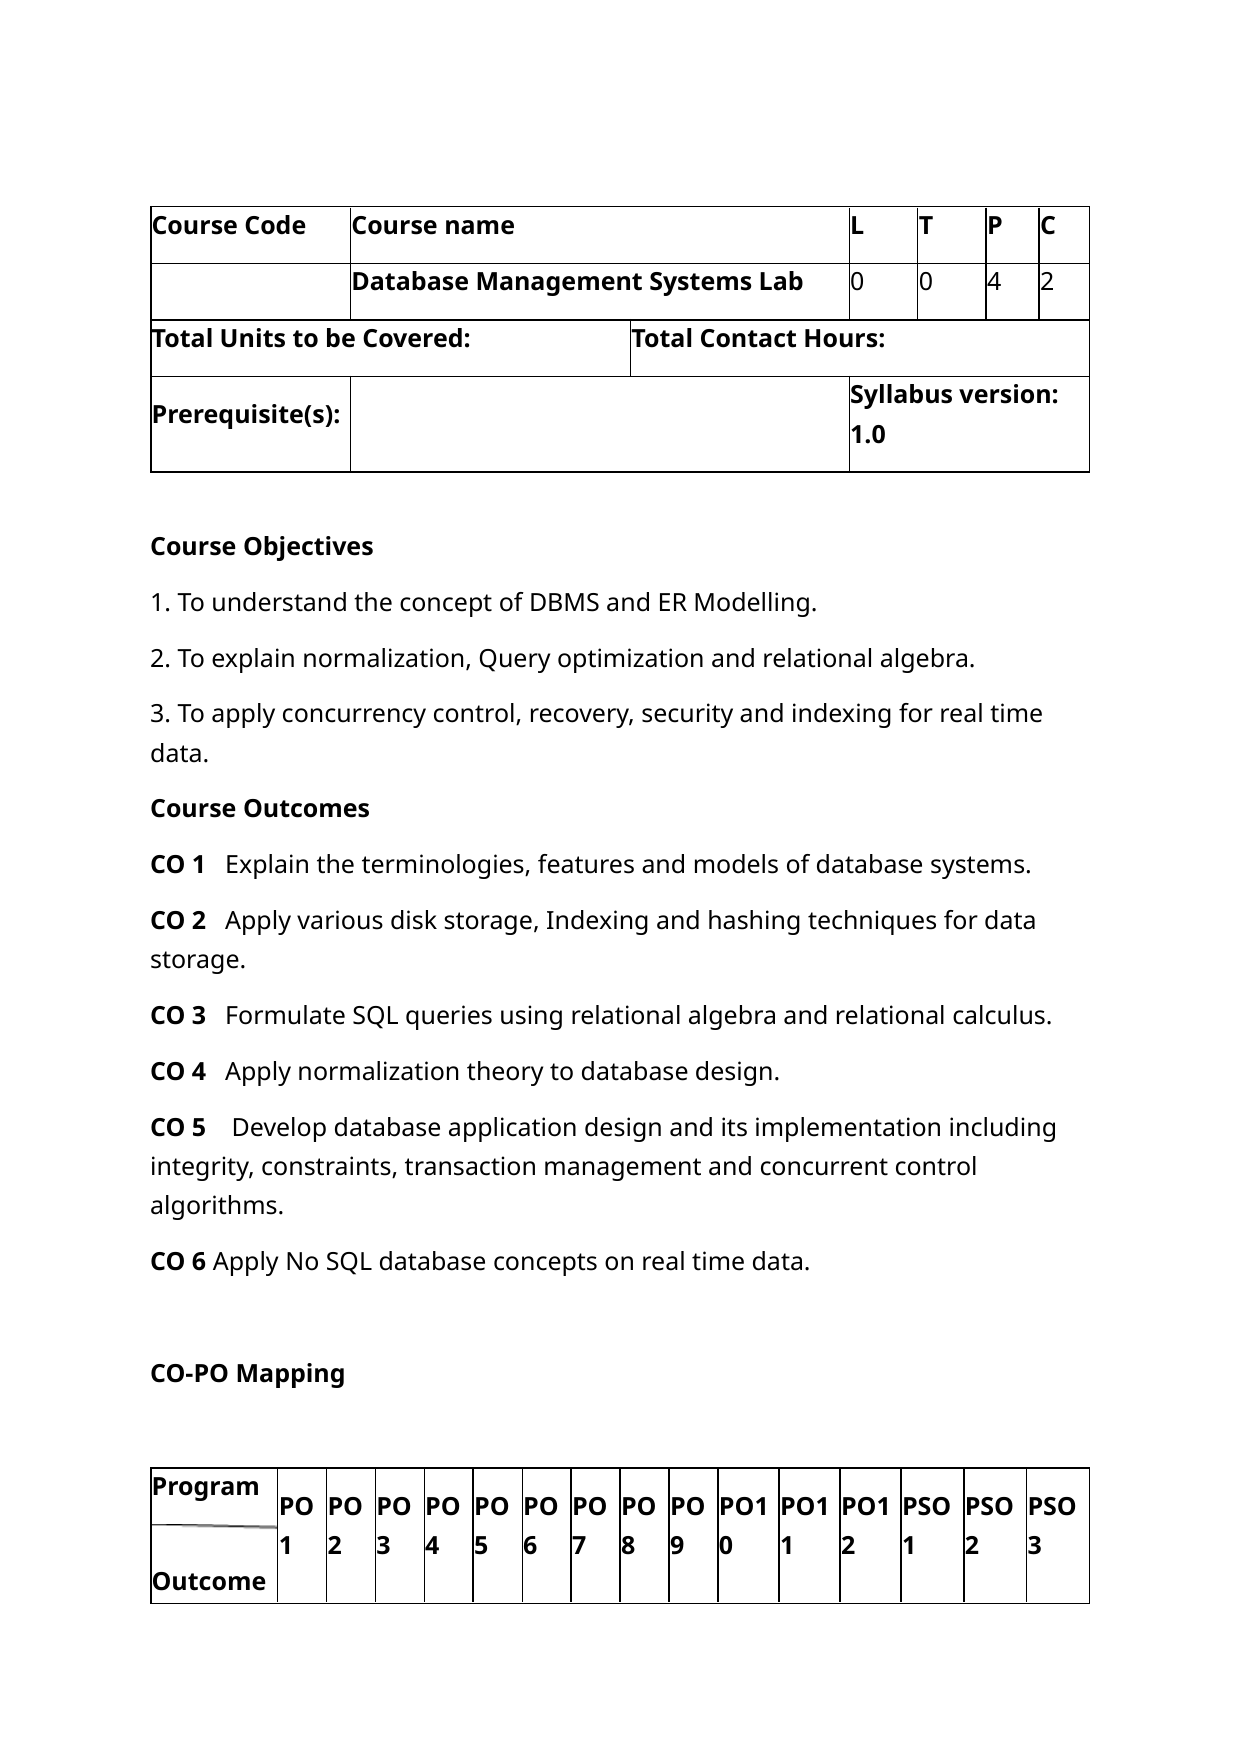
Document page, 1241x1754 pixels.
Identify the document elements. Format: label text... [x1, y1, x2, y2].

table_header PO12 [841, 1469, 900, 1602]
table_cell Syllabus version: 1.0 [850, 377, 1089, 471]
text Course Objectives [150, 529, 1090, 563]
text Course Outcomes [150, 791, 1090, 825]
text CO 6 Apply No SQL database concepts on real time data. [150, 1244, 1090, 1278]
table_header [152, 1536, 277, 1602]
table_header Course name [351, 207, 849, 262]
table_header PSO1 [902, 1469, 963, 1602]
table_header P [987, 207, 1039, 262]
text CO 4 Apply normalization theory to database design. [150, 1054, 1090, 1088]
table_header PSO3 [1027, 1469, 1089, 1602]
table_cell 0 [850, 264, 917, 319]
table_header PO6 [523, 1469, 570, 1602]
table_cell Prerequisite(s): [152, 377, 350, 471]
table_cell [351, 377, 849, 471]
table_cell Total Units to be Covered: [152, 321, 630, 376]
text CO 1 Explain the terminologies, features and models of database systems. [150, 847, 1090, 881]
text CO-PO Mapping [150, 1355, 1090, 1389]
table_header T [918, 207, 986, 262]
table_cell 4 [987, 264, 1038, 319]
text CO 3 Formulate SQL queries using relational algebra and relational calculus. [150, 998, 1090, 1032]
table_header PO3 [376, 1469, 424, 1602]
table_header C [1040, 207, 1089, 262]
table_header PO8 [621, 1469, 668, 1602]
text CO 5 Develop database application design and its implementation including integrity, constraints, transaction management and concurrent control algorithms. [150, 1109, 1090, 1222]
table_header PO5 [474, 1469, 522, 1602]
table_cell 0 [918, 264, 985, 319]
text CO 2 Apply various disk storage, Indexing and hashing techniques for data storage. [150, 903, 1090, 976]
table_cell Total Contact Hours: [631, 321, 1089, 376]
table_header PO7 [572, 1469, 619, 1602]
table_header Program Outcomes Course Outcomes [152, 1469, 277, 1524]
table_header PO1 [278, 1469, 326, 1602]
text 3. To apply concurrency control, recovery, security and indexing for real time data. [150, 696, 1090, 769]
text 1. To understand the concept of DBMS and ER Modelling. [150, 584, 1090, 618]
table_header L [850, 207, 917, 262]
table_cell Database Management Systems Lab [351, 264, 849, 319]
table_header PO11 [780, 1469, 839, 1602]
text 2. To explain normalization, Query optimization and relational algebra. [150, 640, 1090, 674]
table_header PO4 [425, 1469, 472, 1602]
table_header PO10 [719, 1469, 778, 1602]
picture [151, 1524, 278, 1536]
table_cell [152, 264, 350, 319]
table_header Course Code [152, 207, 350, 262]
table_header PO9 [670, 1469, 717, 1602]
table_cell 2 [1040, 264, 1089, 319]
table_header PSO2 [965, 1469, 1026, 1602]
table_header PO2 [327, 1469, 375, 1602]
